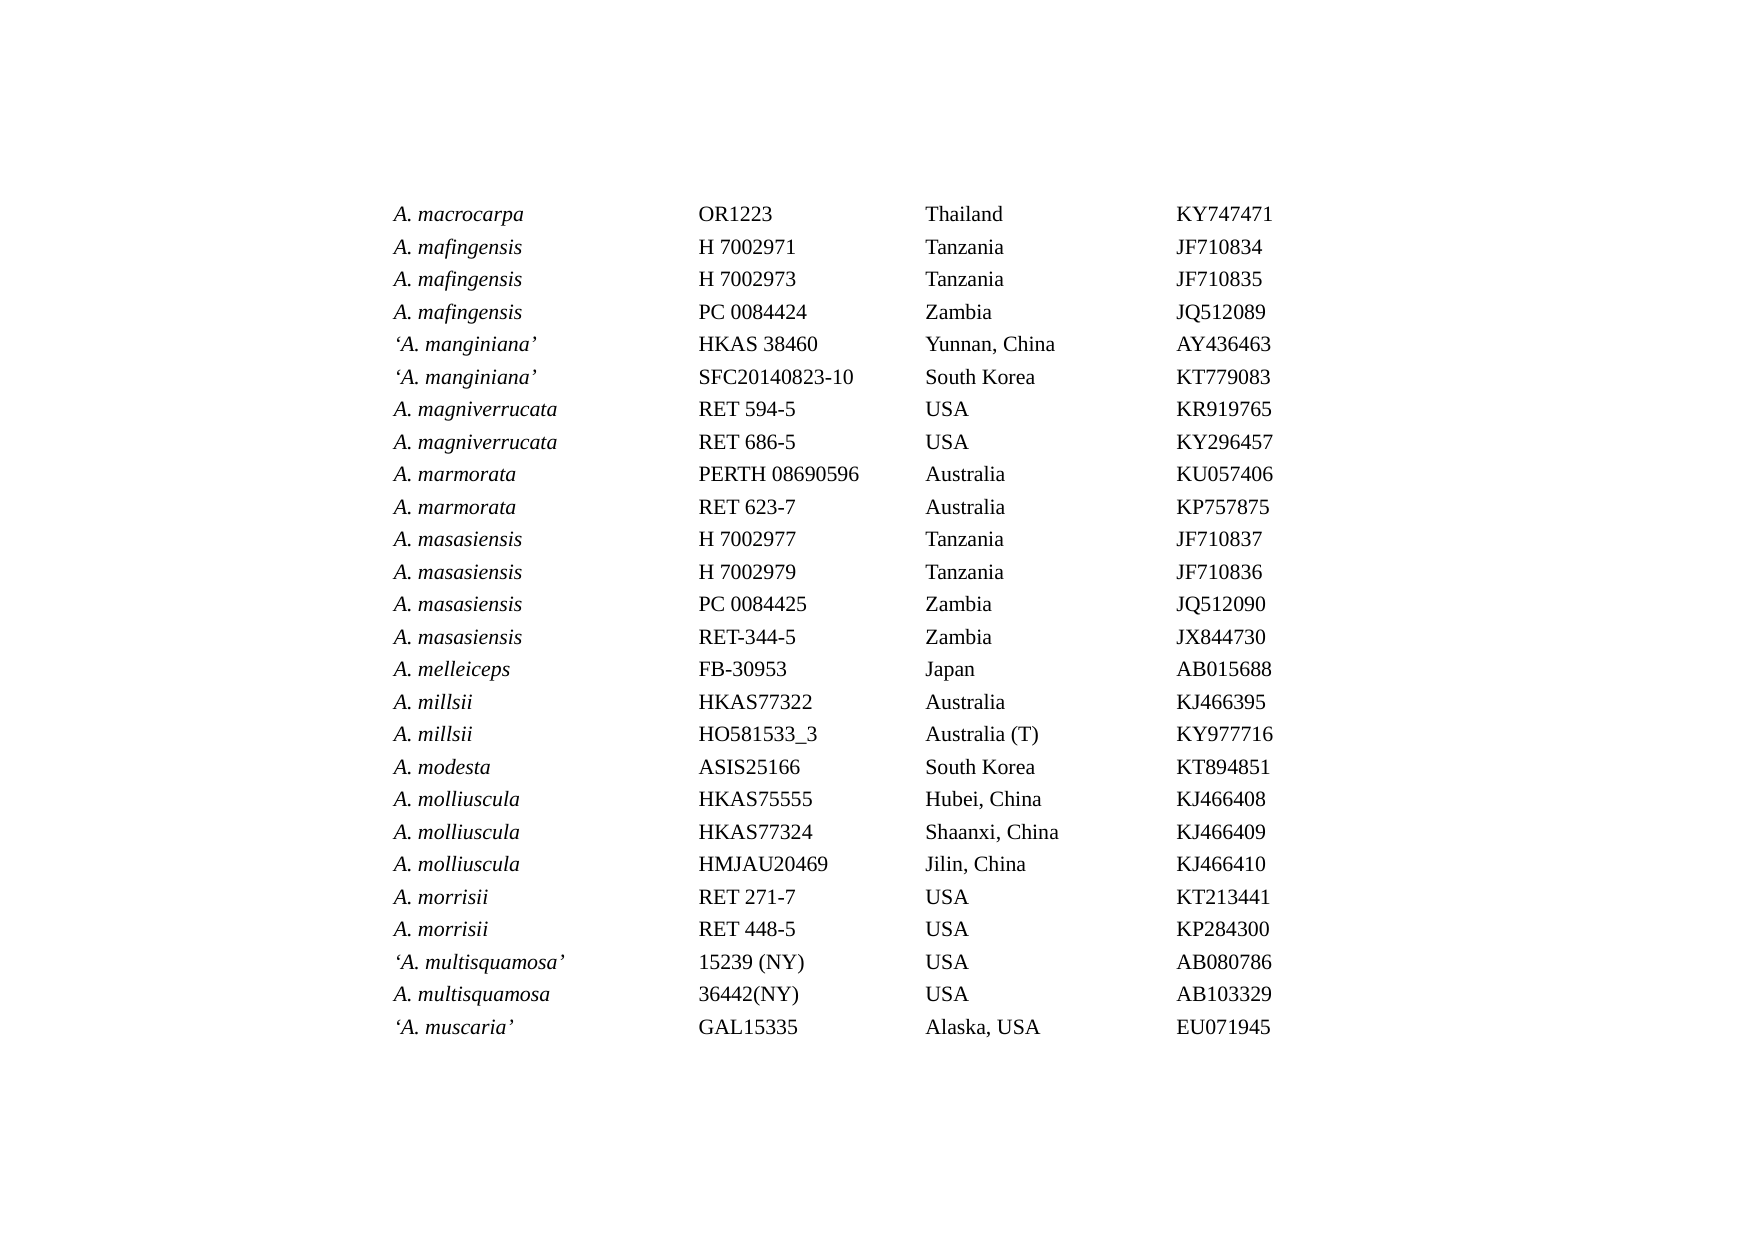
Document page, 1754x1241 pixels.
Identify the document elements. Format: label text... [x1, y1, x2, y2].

table_cell Hubei, China [914, 783, 1165, 815]
table_cell A. multisquamosa [382, 978, 687, 1010]
table_cell Australia [914, 490, 1165, 523]
table_cell JX844730 [1165, 620, 1372, 653]
table_cell A. magniverrucata [382, 393, 687, 425]
table_cell FB-30953 [687, 653, 914, 685]
table_cell AY436463 [1165, 328, 1372, 360]
table_cell RET 271-7 [687, 880, 914, 913]
table_cell ‘A. manginiana’ [382, 360, 687, 393]
table_cell OR1223 [687, 198, 914, 230]
table_cell RET 448-5 [687, 913, 914, 945]
table_cell A. morrisii [382, 913, 687, 945]
table_cell A. melleiceps [382, 653, 687, 685]
table_cell H 7002979 [687, 555, 914, 588]
table_cell JF710837 [1165, 523, 1372, 555]
table_cell RET 623-7 [687, 490, 914, 523]
table_cell GAL15335 [687, 1010, 914, 1043]
table_cell AB015688 [1165, 653, 1372, 685]
table_cell A. masasiensis [382, 620, 687, 653]
table_cell KT213441 [1165, 880, 1372, 913]
table_cell A. modesta [382, 750, 687, 783]
table_cell KY977716 [1165, 718, 1372, 750]
table_cell A. masasiensis [382, 523, 687, 555]
table_cell PC 0084425 [687, 588, 914, 620]
table_cell Australia (T) [914, 718, 1165, 750]
table_cell H 7002973 [687, 263, 914, 295]
table_cell Australia [914, 685, 1165, 718]
table_cell A. macrocarpa [382, 198, 687, 230]
table_cell JF710834 [1165, 230, 1372, 263]
table_cell A. molliuscula [382, 783, 687, 815]
table_cell USA [914, 978, 1165, 1010]
table_cell KJ466410 [1165, 848, 1372, 880]
table_cell AB080786 [1165, 945, 1372, 978]
table_cell KR919765 [1165, 393, 1372, 425]
table_cell A. millsii [382, 718, 687, 750]
table_cell KT779083 [1165, 360, 1372, 393]
table_cell SFC20140823-10 [687, 360, 914, 393]
table_cell HKAS77324 [687, 815, 914, 848]
table_cell A. millsii [382, 685, 687, 718]
table_cell USA [914, 425, 1165, 458]
table_cell HO581533_3 [687, 718, 914, 750]
table_cell Jilin, China [914, 848, 1165, 880]
table_cell JQ512089 [1165, 295, 1372, 328]
table_cell H 7002971 [687, 230, 914, 263]
table_cell PC 0084424 [687, 295, 914, 328]
table_cell USA [914, 913, 1165, 945]
table_cell HMJAU20469 [687, 848, 914, 880]
table_cell Alaska, USA [914, 1010, 1165, 1043]
table_cell Australia [914, 458, 1165, 490]
table_cell Tanzania [914, 555, 1165, 588]
table_cell KP757875 [1165, 490, 1372, 523]
table_cell 15239 (NY) [687, 945, 914, 978]
table_cell A. marmorata [382, 490, 687, 523]
table_cell Tanzania [914, 230, 1165, 263]
table_cell HKAS 38460 [687, 328, 914, 360]
table_cell JQ512090 [1165, 588, 1372, 620]
table_cell JF710835 [1165, 263, 1372, 295]
table_cell 36442(NY) [687, 978, 914, 1010]
table_cell Zambia [914, 295, 1165, 328]
table_cell RET 594-5 [687, 393, 914, 425]
table_cell EU071945 [1165, 1010, 1372, 1043]
table_cell KY747471 [1165, 198, 1372, 230]
table_cell KP284300 [1165, 913, 1372, 945]
table_cell KY296457 [1165, 425, 1372, 458]
table_cell ‘A. muscaria’ [382, 1010, 687, 1043]
table_cell RET-344-5 [687, 620, 914, 653]
table_cell A. morrisii [382, 880, 687, 913]
table_cell A. mafingensis [382, 230, 687, 263]
table_cell KT894851 [1165, 750, 1372, 783]
table_cell USA [914, 945, 1165, 978]
table_cell Japan [914, 653, 1165, 685]
table_cell Tanzania [914, 523, 1165, 555]
table_cell RET 686-5 [687, 425, 914, 458]
table_cell A. mafingensis [382, 295, 687, 328]
table_cell KJ466395 [1165, 685, 1372, 718]
table_cell KU057406 [1165, 458, 1372, 490]
table_cell AB103329 [1165, 978, 1372, 1010]
table_cell USA [914, 393, 1165, 425]
table_cell A. mafingensis [382, 263, 687, 295]
table_cell South Korea [914, 360, 1165, 393]
table_cell KJ466408 [1165, 783, 1372, 815]
table_cell JF710836 [1165, 555, 1372, 588]
table_cell Yunnan, China [914, 328, 1165, 360]
table_cell KJ466409 [1165, 815, 1372, 848]
table_cell ASIS25166 [687, 750, 914, 783]
table_cell A. masasiensis [382, 588, 687, 620]
table_cell Zambia [914, 620, 1165, 653]
table_cell A. masasiensis [382, 555, 687, 588]
table_cell HKAS75555 [687, 783, 914, 815]
table_cell USA [914, 880, 1165, 913]
table_cell PERTH 08690596 [687, 458, 914, 490]
table_cell Zambia [914, 588, 1165, 620]
table_cell ‘A. multisquamosa’ [382, 945, 687, 978]
table_cell A. molliuscula [382, 848, 687, 880]
table_cell A. molliuscula [382, 815, 687, 848]
table_cell Shaanxi, China [914, 815, 1165, 848]
table_cell Tanzania [914, 263, 1165, 295]
table_cell HKAS77322 [687, 685, 914, 718]
table_cell A. marmorata [382, 458, 687, 490]
table_cell A. magniverrucata [382, 425, 687, 458]
table_cell South Korea [914, 750, 1165, 783]
table_cell Thailand [914, 198, 1165, 230]
table_cell H 7002977 [687, 523, 914, 555]
table_cell ‘A. manginiana’ [382, 328, 687, 360]
